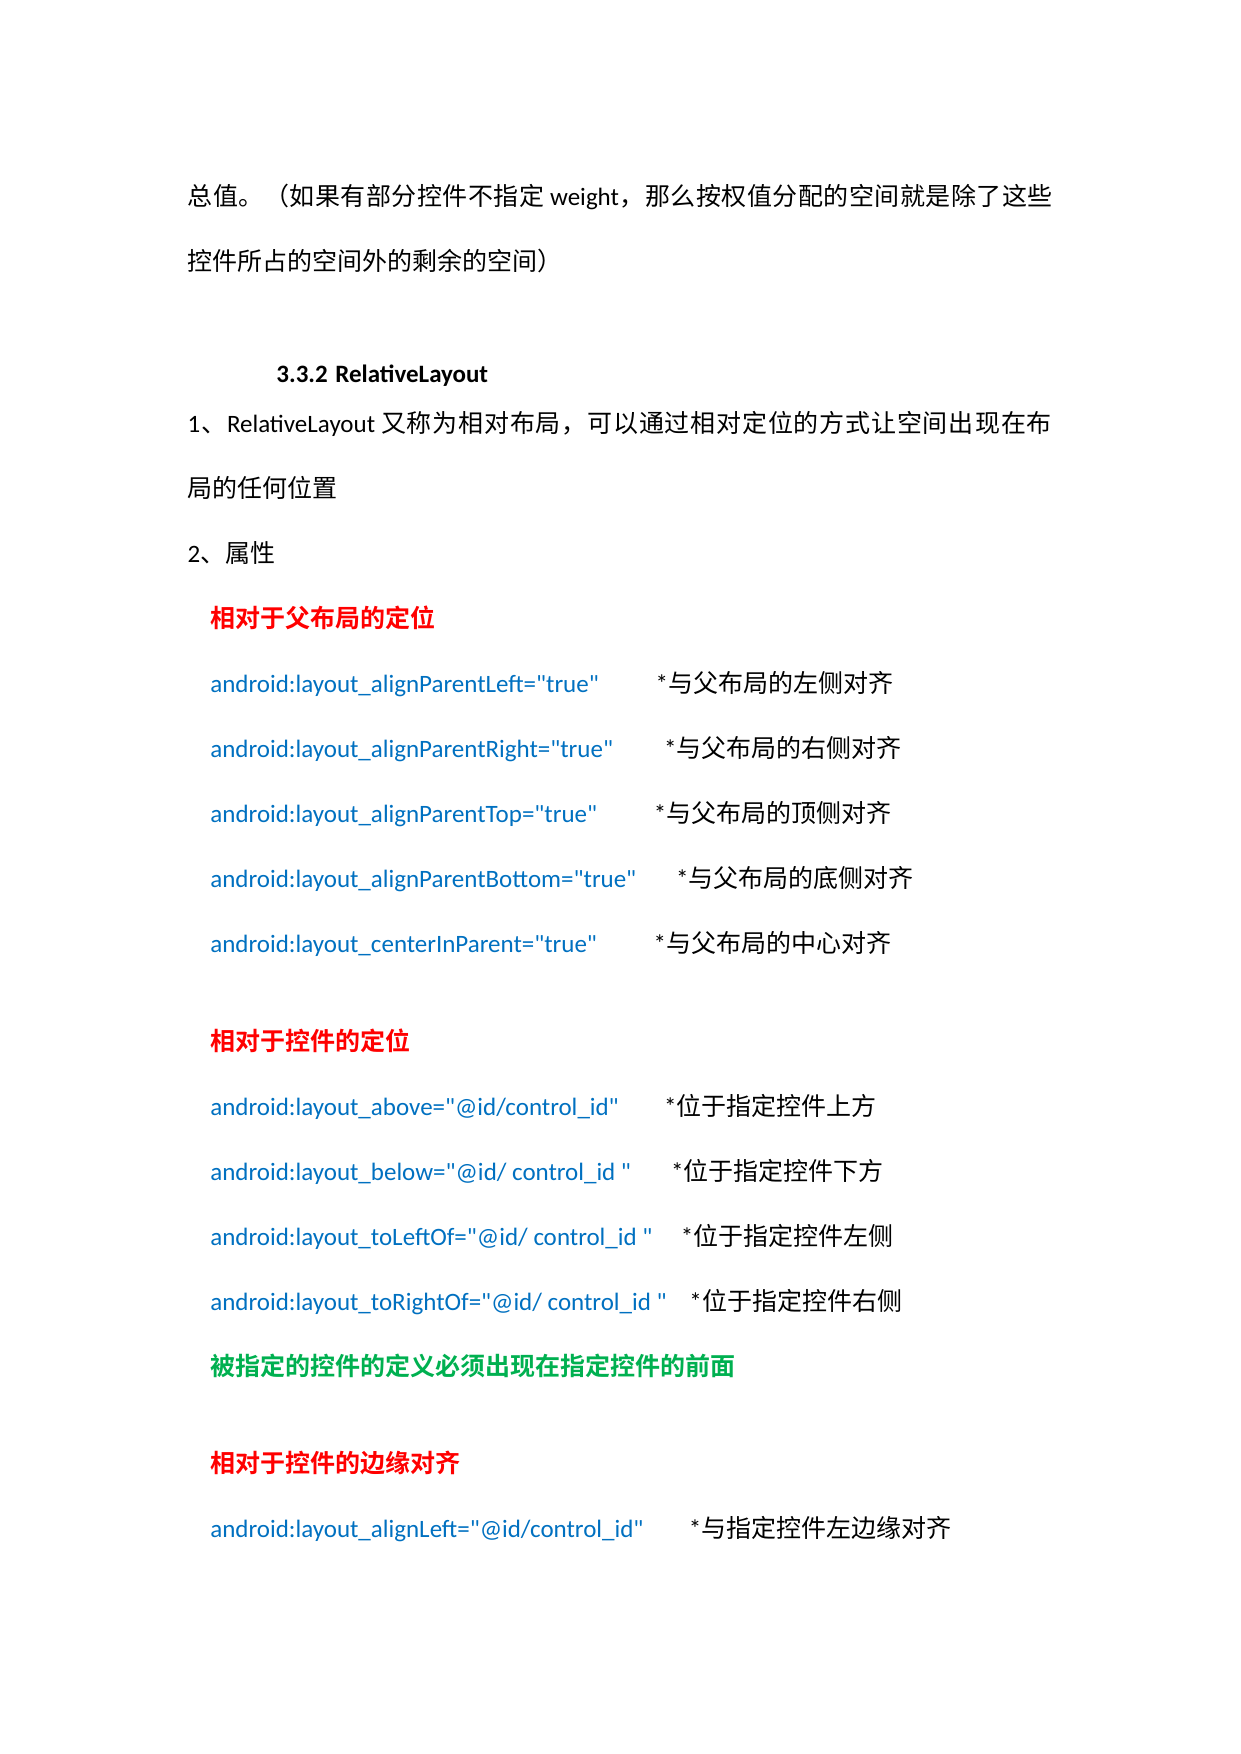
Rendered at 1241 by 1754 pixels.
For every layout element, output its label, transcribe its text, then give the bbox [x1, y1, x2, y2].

text 相对于父布局的定位 [187, 584, 1053, 649]
text 1、RelativeLayout又称为相对布局，可以通过相对定位的方式让空间出现在布局的任何位置 [187, 389, 1053, 519]
text android:layout_alignLeft="@id/control_id" *与指定控件左边缘对齐 [187, 1494, 1053, 1559]
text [187, 162, 1053, 292]
text 相对于控件的边缘对齐 [187, 1429, 1053, 1494]
text android:layout_alignParentTop="true" *与父布局的顶侧对齐 [187, 779, 1053, 844]
text 2、属性 [187, 519, 1053, 584]
text android:layout_below="@id/ control_id " *位于指定控件下方 [187, 1137, 1053, 1202]
text 相对于控件的定位 [187, 1007, 1053, 1072]
text 被指定的控件的定义必须出现在指定控件的前面 [187, 1332, 1053, 1397]
text android:layout_above="@id/control_id" *位于指定控件上方 [187, 1072, 1053, 1137]
text android:layout_centerInParent="true" *与父布局的中心对齐 [187, 909, 1053, 974]
text android:layout_alignParentLeft="true" *与父布局的左侧对齐 [187, 649, 1053, 714]
text android:layout_alignParentRight="true" *与父布局的右侧对齐 [187, 714, 1053, 779]
subtitle RelativeLayout [276, 357, 1053, 389]
text android:layout_toLeftOf="@id/ control_id " *位于指定控件左侧 [187, 1202, 1053, 1267]
text android:layout_toRightOf="@id/ control_id " *位于指定控件右侧 [187, 1267, 1053, 1332]
text android:layout_alignParentBottom="true" *与父布局的底侧对齐 [187, 844, 1053, 909]
